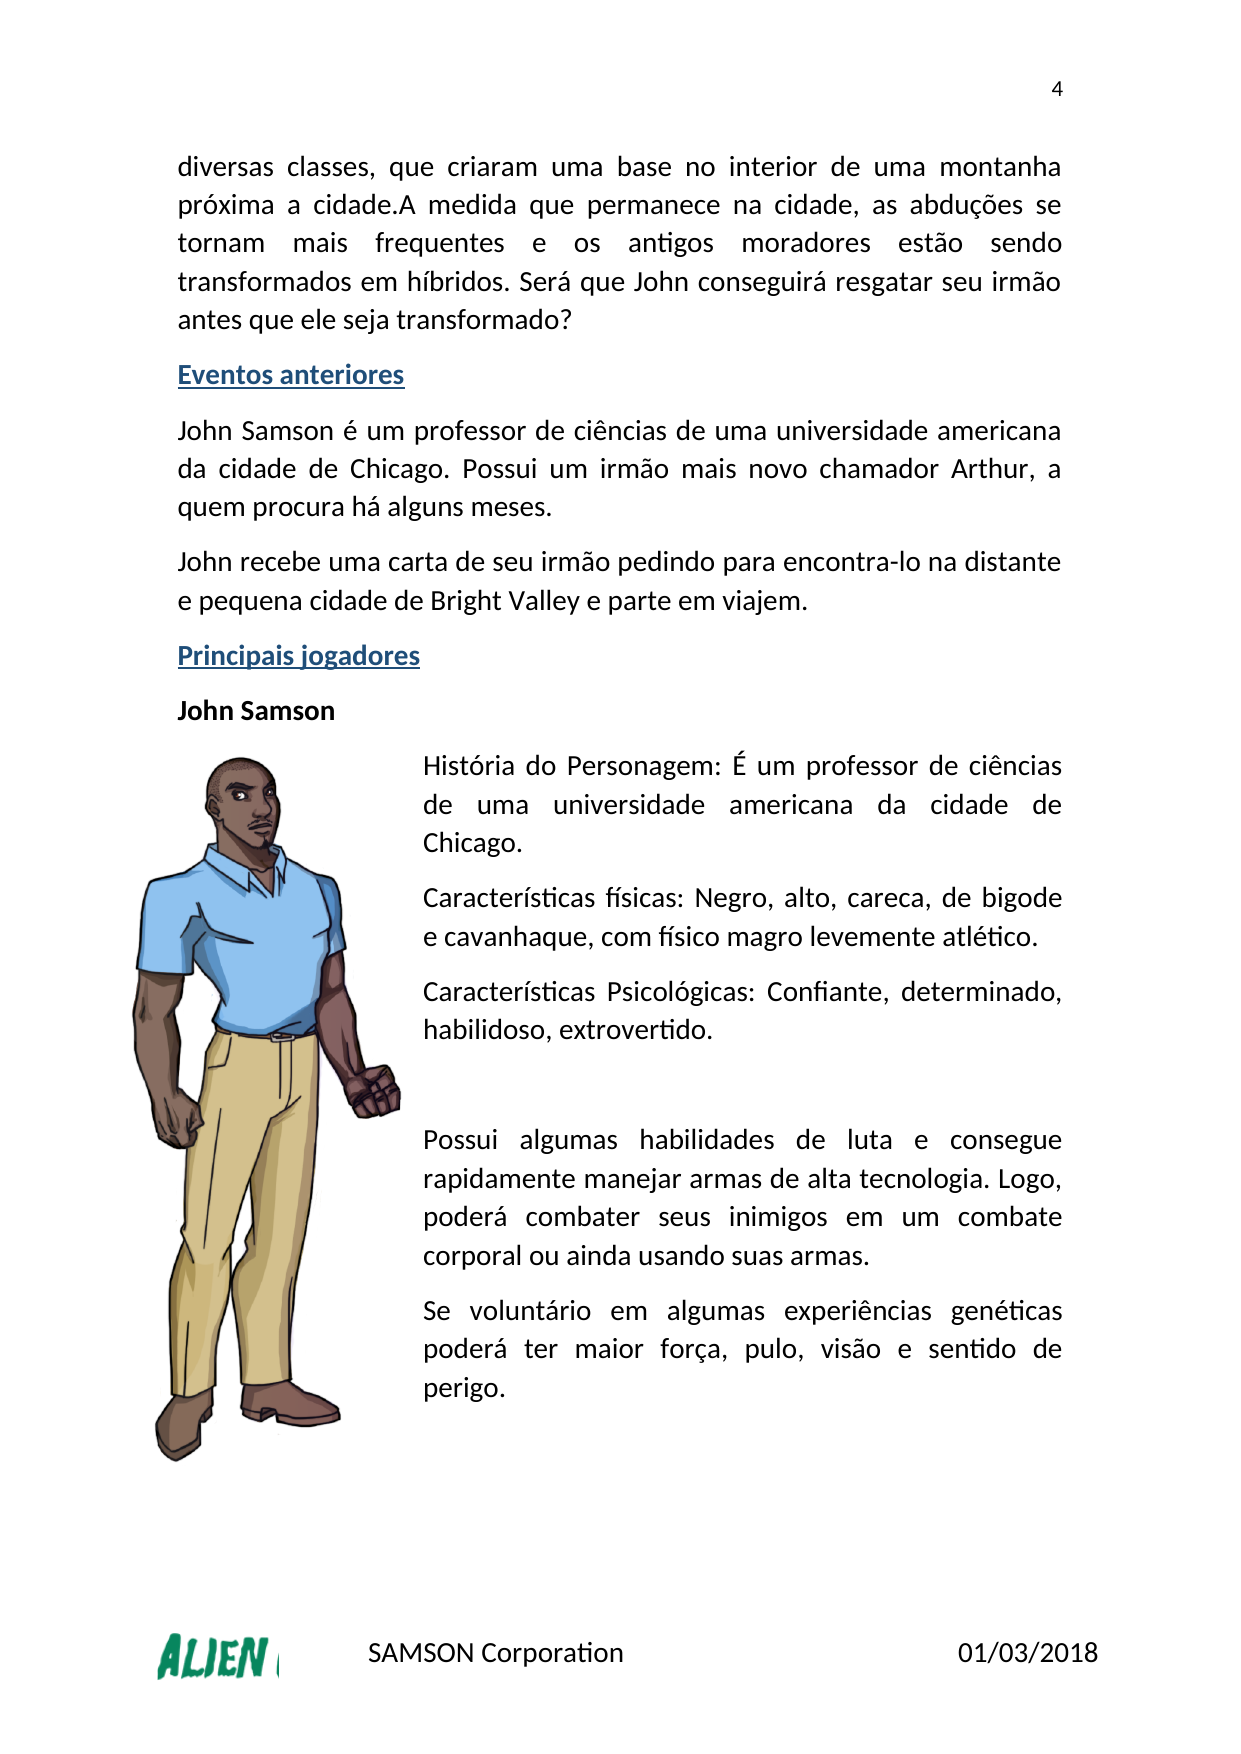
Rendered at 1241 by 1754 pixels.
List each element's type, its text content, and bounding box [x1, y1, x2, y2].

text John recebe uma carta de seu irmão pedindo para encontra-lo na distante e pequena cidade de Bright Valley e parte em viajem. [177, 543, 1063, 618]
text John Samson [177, 692, 1063, 728]
text História do Personagem: É um professor de ciências de uma universidade americana da cidade de Chicago. [177, 747, 1063, 860]
text Eventos anteriores [177, 356, 1063, 392]
picture [156, 1632, 279, 1680]
text Características físicas: Negro, alto, careca, de bigode e cavanhaque, com físico magro levemente atlético. [405, 879, 1063, 953]
text John Samson é um professor de ciências de uma universidade americana da cidade de Chicago. Possui um irmão mais novo chamador Arthur, a quem procura há alguns meses. [177, 412, 1063, 524]
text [177, 148, 1063, 337]
text Características Psicológicas: Confiante, determinado, habilidoso, extrovertido. [405, 973, 1063, 1047]
text Se voluntário em algumas experiências genéticas poderá ter maior força, pulo, visão e sentido de perigo. [405, 1292, 1063, 1404]
picture [97, 748, 405, 1466]
text Principais jogadores [177, 637, 1063, 673]
text Possui algumas habilidades de luta e consegue rapidamente manejar armas de alta tecnologia. Logo, poderá combater seus inimigos em um combate corporal ou ainda usando suas armas. [405, 1121, 1063, 1272]
